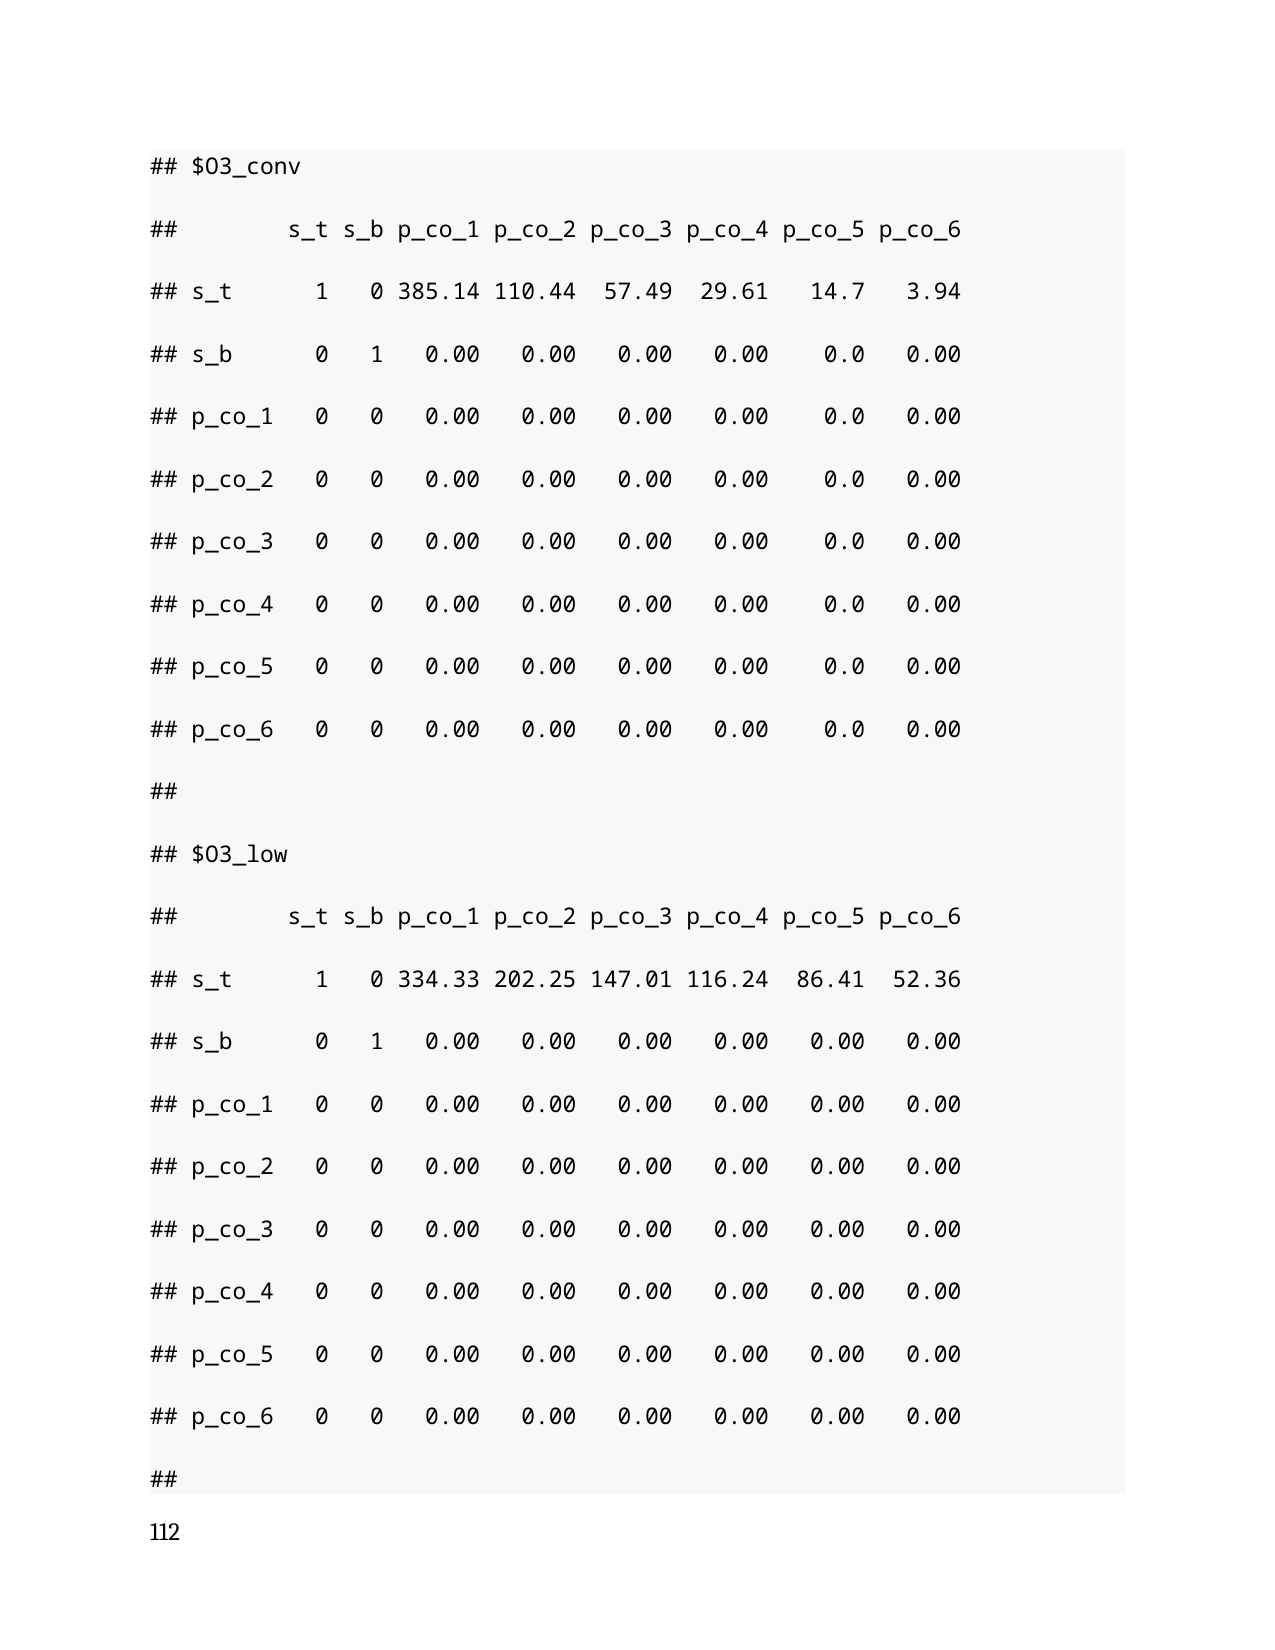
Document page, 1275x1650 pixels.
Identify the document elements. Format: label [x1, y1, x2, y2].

text [150, 150, 1125, 1494]
